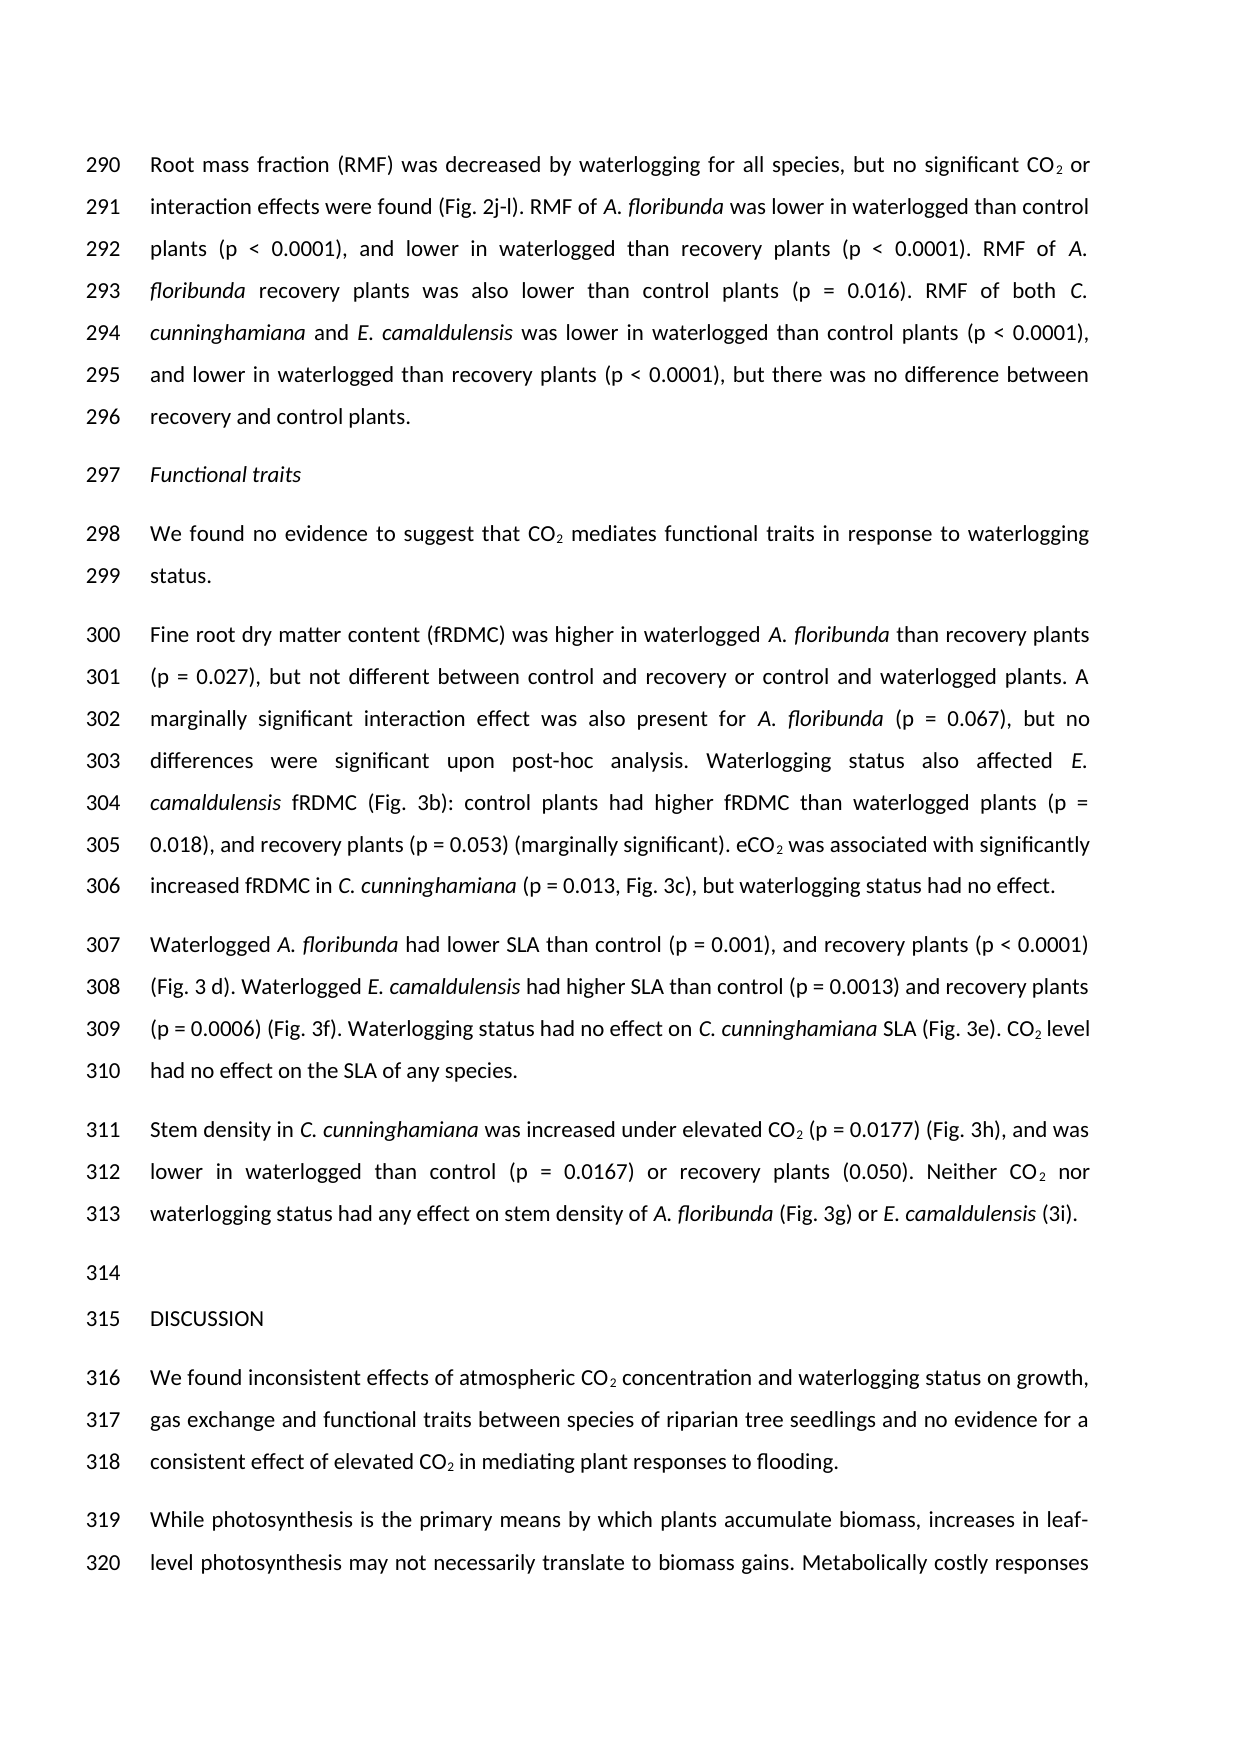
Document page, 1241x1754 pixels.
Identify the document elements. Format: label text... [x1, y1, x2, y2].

text Stem density in C. cunninghamiana was increased under elevated CO2 (p = 0.0177) (Fig. 3h), and was lower in waterlogged than control (p = 0.0167) or recovery plants (0.050). Neither CO2 nor waterlogging status had any effect on stem density of A. floribunda (Fig. 3g) or E. camaldulensis (3i). [150, 1115, 1090, 1227]
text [150, 1506, 1090, 1576]
text Functional traits [150, 461, 1090, 488]
text We found inconsistent effects of atmospheric CO2 concentration and waterlogging status on growth, gas exchange and functional traits between species of riparian tree seedlings and no evidence for a consistent effect of elevated CO2 in mediating plant responses to flooding. [150, 1363, 1090, 1475]
text Root mass fraction (RMF) was decreased by waterlogging for all species, but no significant CO2 or interaction effects were found (Fig. 2j-l). RMF of A. floribunda was lower in waterlogged than control plants (p < 0.0001), and lower in waterlogged than recovery plants (p < 0.0001). RMF of A. floribunda recovery plants was also lower than control plants (p = 0.016). RMF of both C. cunninghamiana and E. camaldulensis was lower in waterlogged than control plants (p < 0.0001), and lower in waterlogged than recovery plants (p < 0.0001), but there was no difference between recovery and control plants. [150, 150, 1090, 430]
text DISCUSSION [150, 1304, 1090, 1332]
text We found no evidence to suggest that CO2 mediates functional traits in response to waterlogging status. [150, 519, 1090, 589]
text Waterlogged A. floribunda had lower SLA than control (p = 0.001), and recovery plants (p < 0.0001) (Fig. 3 d). Waterlogged E. camaldulensis had higher SLA than control (p = 0.0013) and recovery plants (p = 0.0006) (Fig. 3f). Waterlogging status had no effect on C. cunninghamiana SLA (Fig. 3e). CO2 level had no effect on the SLA of any species. [150, 930, 1090, 1084]
text Fine root dry matter content (fRDMC) was higher in waterlogged A. floribunda than recovery plants (p = 0.027), but not different between control and recovery or control and waterlogged plants. A marginally significant interaction effect was also present for A. floribunda (p = 0.067), but no differences were significant upon post-hoc analysis. Waterlogging status also affected E. camaldulensis fRDMC (Fig. 3b): control plants had higher fRDMC than waterlogged plants (p = 0.018), and recovery plants (p = 0.053) (marginally significant). eCO2 was associated with significantly increased fRDMC in C. cunninghamiana (p = 0.013, Fig. 3c), but waterlogging status had no effect. [150, 620, 1090, 900]
